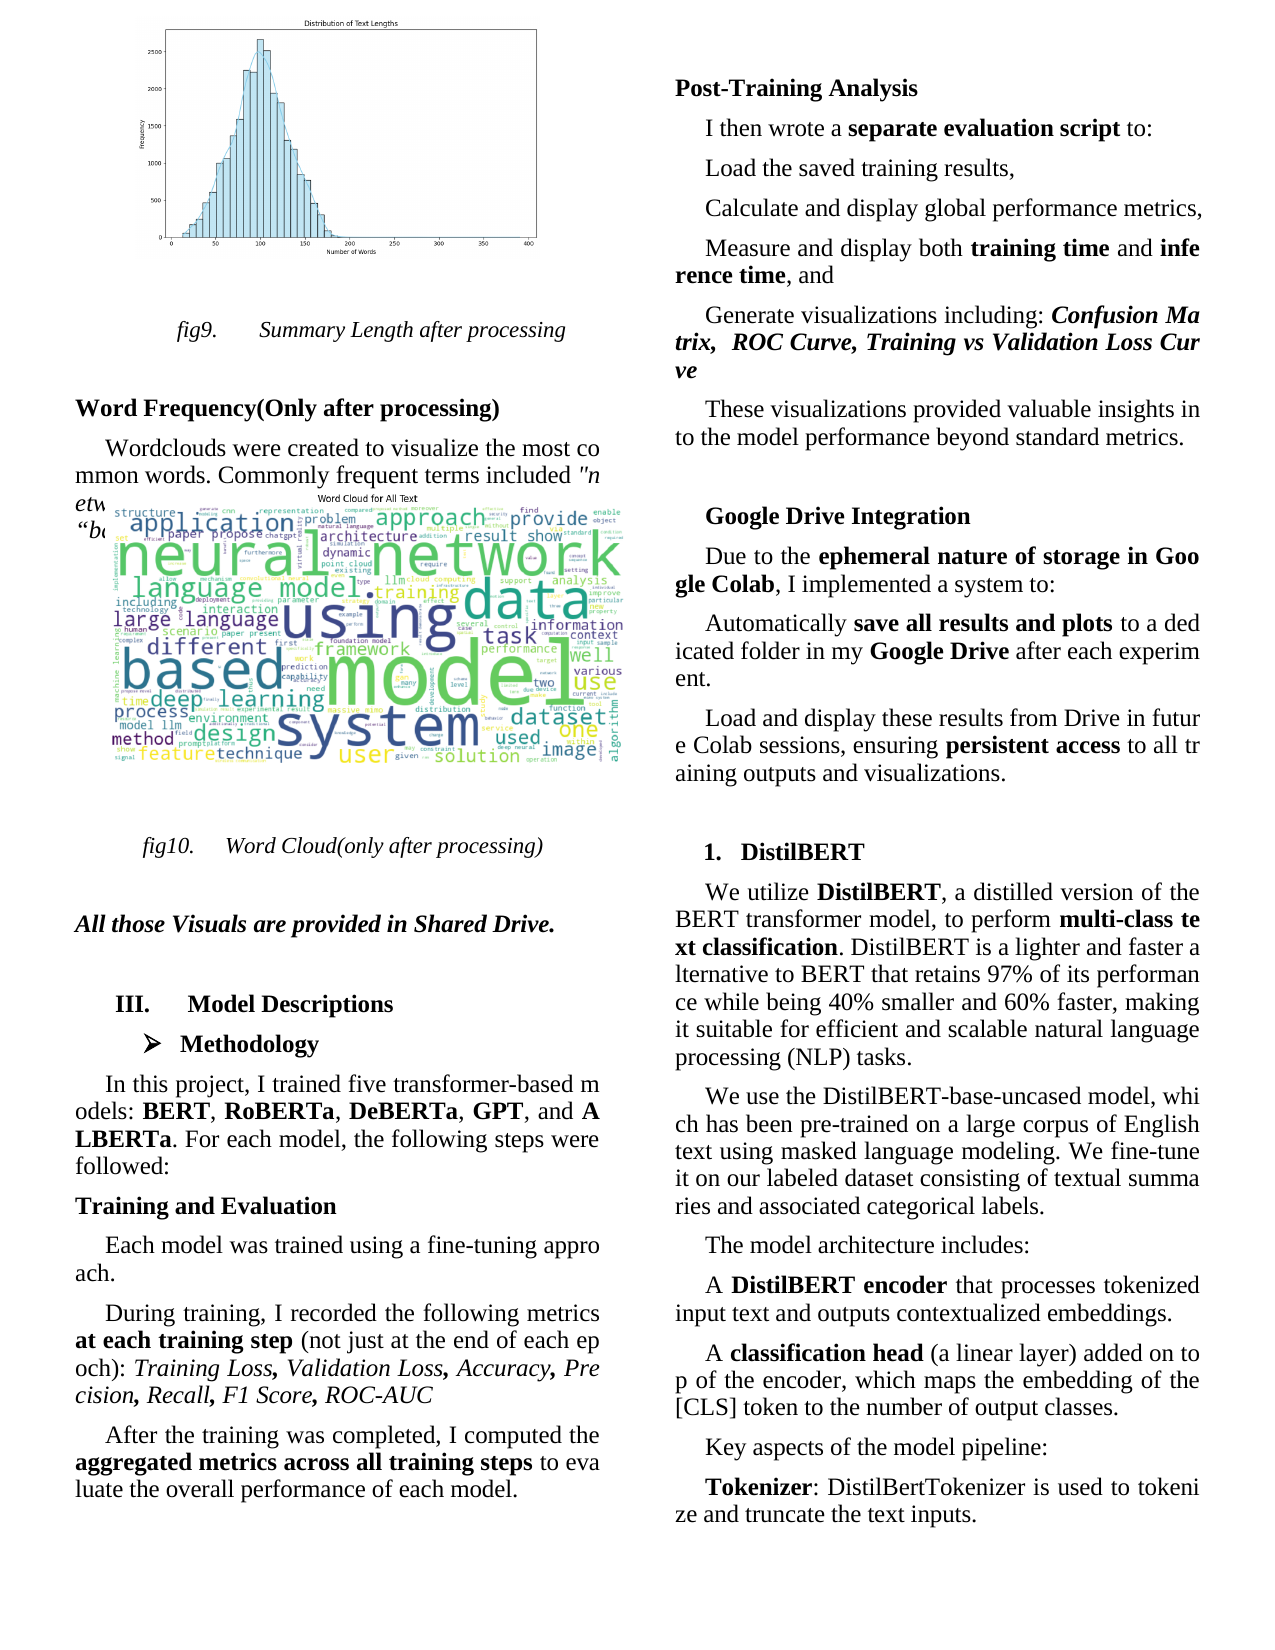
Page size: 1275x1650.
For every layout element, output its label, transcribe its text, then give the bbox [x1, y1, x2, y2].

text After the training was completed, I computed the aggregated metrics across all training steps to evaluate the overall performance of each model. [75, 1421, 600, 1503]
text Generate visualizations including: Confusion Matrix, ROC Curve, Training vs Validation Loss Curve [675, 301, 1200, 383]
text All those Visuals are provided in Shared Drive. [75, 911, 600, 938]
list Methodology [142, 1031, 600, 1058]
text I then wrote a separate evaluation script to: [675, 115, 1200, 142]
list Word Cloud(only after processing) [142, 834, 600, 859]
text Google Drive Integration [675, 503, 1200, 530]
text During training, I recorded the following metrics at each training step (not just at the end of each epoch): Training Loss, Validation Loss, Accuracy, Precision, Recall, F1 Score, ROC-AUC [75, 1299, 600, 1409]
text Wordclouds were created to visualize the most common words. Commonly frequent terms included "network", "model", "data", "neural", “using”, “based”, “system”. [75, 434, 600, 544]
text The model architecture includes: [675, 1232, 1200, 1259]
text Automatically save all results and plots to a dedicated folder in my Google Drive after each experiment. [675, 610, 1200, 692]
text Tokenizer: DistilBertTokenizer is used to tokenize and truncate the text inputs. [675, 1473, 1200, 1528]
list DistilBERT [703, 839, 1200, 866]
text Each model was trained using a fine-tuning approach. [75, 1232, 600, 1287]
list Model Descriptions [150, 991, 600, 1018]
text Post-Training Analysis [675, 75, 1200, 102]
text Training and Evaluation [75, 1192, 600, 1219]
text Word Frequency(Only after processing) [75, 395, 600, 422]
text These visualizations provided valuable insights into the model performance beyond standard metrics. [675, 396, 1200, 451]
text Due to the ephemeral nature of storage in Google Colab, I implemented a system to: [675, 543, 1200, 597]
text Load the saved training results, [675, 154, 1200, 182]
picture [135, 16, 540, 259]
text We use the DistilBERT-base-uncased model, which has been pre-trained on a large corpus of English text using masked language modeling. We fine-tune it on our labeled dataset consisting of textual summaries and associated categorical labels. [675, 1083, 1200, 1220]
list Summary Length after processing [142, 317, 600, 342]
text In this project, I trained five transformer-based models: BERT, RoBERTa, DeBERTa, GPT, and ALBERTa. For each model, the following steps were followed: [75, 1070, 600, 1180]
text Calculate and display global performance metrics, [675, 194, 1200, 222]
text Measure and display both training time and inference time, and [675, 234, 1200, 289]
text Key aspects of the model pipeline: [675, 1434, 1200, 1461]
text Load and display these results from Drive in future Colab sessions, ensuring persistent access to all training outputs and visualizations. [675, 704, 1200, 787]
picture [105, 489, 629, 769]
text A DistilBERT encoder that processes tokenized input text and outputs contextualized embeddings. [675, 1272, 1200, 1327]
text A classification head (a linear layer) added on top of the encoder, which maps the embedding of the [CLS] token to the number of output classes. [675, 1339, 1200, 1421]
text We utilize DistilBERT, a distilled version of the BERT transformer model, to perform multi-class text classification. DistilBERT is a lighter and faster alternative to BERT that retains 97% of its performance while being 40% smaller and 60% faster, making it suitable for efficient and scalable natural language processing (NLP) tasks. [675, 879, 1200, 1070]
